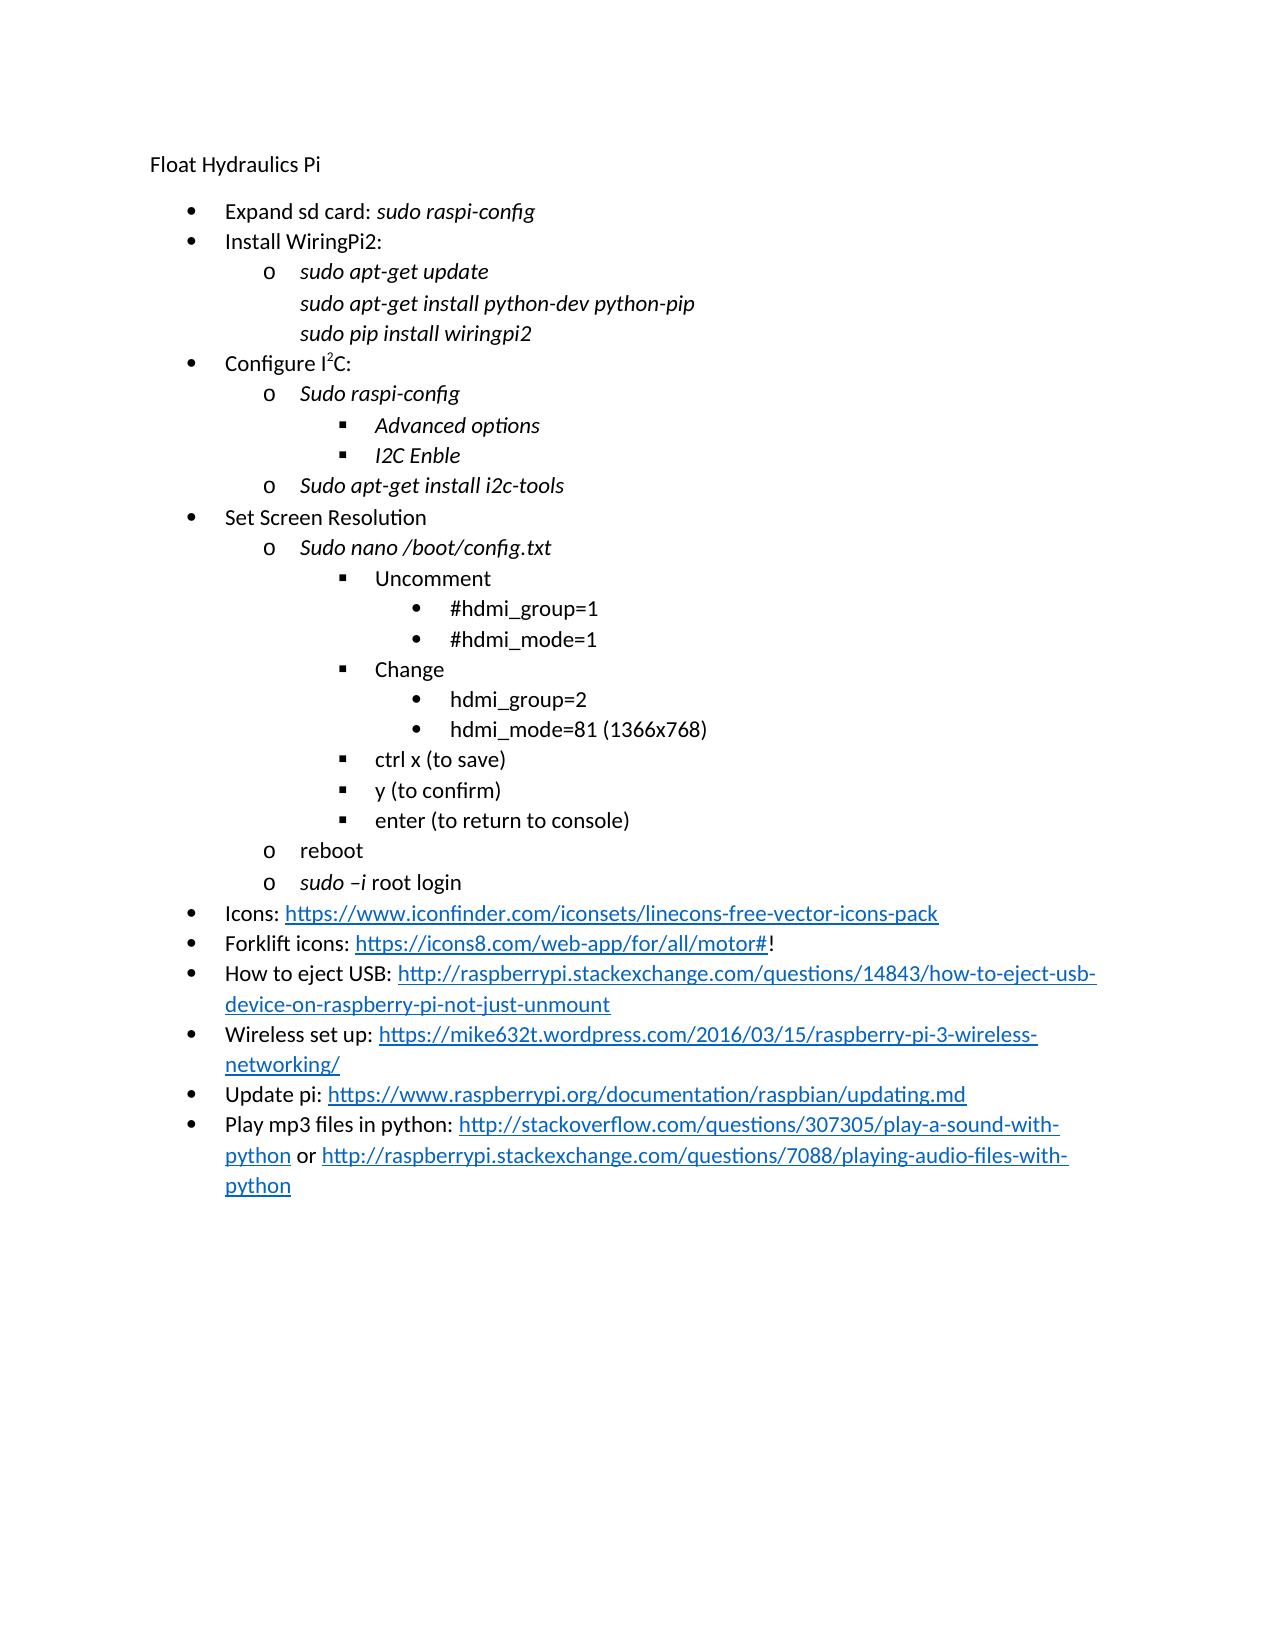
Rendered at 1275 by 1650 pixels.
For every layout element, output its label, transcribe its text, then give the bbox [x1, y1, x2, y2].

list Change [337, 655, 1125, 683]
list hdmi_group=2 [412, 685, 1125, 713]
list Advanced options [337, 411, 1125, 439]
list reboot [262, 836, 1125, 865]
list sudo apt-get update sudo apt-get install python-dev python-pip sudo pip install wiringpi2 [262, 257, 1125, 347]
list How to eject USB: http://raspberrypi.stackexchange.com/questions/14843/how-to-eject-usb-device-on-raspberry-pi-not-just-unmount [187, 959, 1125, 1018]
list I2C Enble [337, 441, 1125, 469]
list Sudo raspi-config [262, 379, 1125, 408]
list Icons: https://www.iconfinder.com/iconsets/linecons-free-vector-icons-pack [187, 899, 1125, 927]
list ctrl x (to save) [337, 746, 1125, 773]
list Wireless set up: https://mike632t.wordpress.com/2016/03/15/raspberry-pi-3-wireless-networking/ [187, 1020, 1125, 1078]
list Uncomment [337, 564, 1125, 592]
list y (to confirm) [337, 776, 1125, 804]
list sudo –i root login [262, 868, 1125, 897]
list Install WiringPi2: [187, 227, 1125, 255]
list Configure I2C: [187, 349, 1125, 377]
list Update pi: https://www.raspberrypi.org/documentation/raspbian/updating.md [187, 1080, 1125, 1108]
list Sudo nano /boot/config.txt [262, 533, 1125, 562]
list Forklift icons: https://icons8.com/web-app/for/all/motor#! [187, 929, 1125, 957]
list enter (to return to console) [337, 806, 1125, 834]
list Expand sd card: sudo raspi-config [187, 197, 1125, 225]
list Sudo apt-get install i2c-tools [262, 471, 1125, 500]
list hdmi_mode=81 (1366x768) [412, 715, 1125, 743]
list #hdmi_group=1 [412, 594, 1125, 622]
list Set Screen Resolution [187, 503, 1125, 531]
list #hdmi_mode=1 [412, 625, 1125, 653]
list Play mp3 files in python: http://stackoverflow.com/questions/307305/play-a-sound-with-python or http://raspberrypi.stackexchange.com/questions/7088/playing-audio-files-with-python [187, 1111, 1125, 1199]
text Float Hydraulics Pi [150, 150, 1125, 178]
